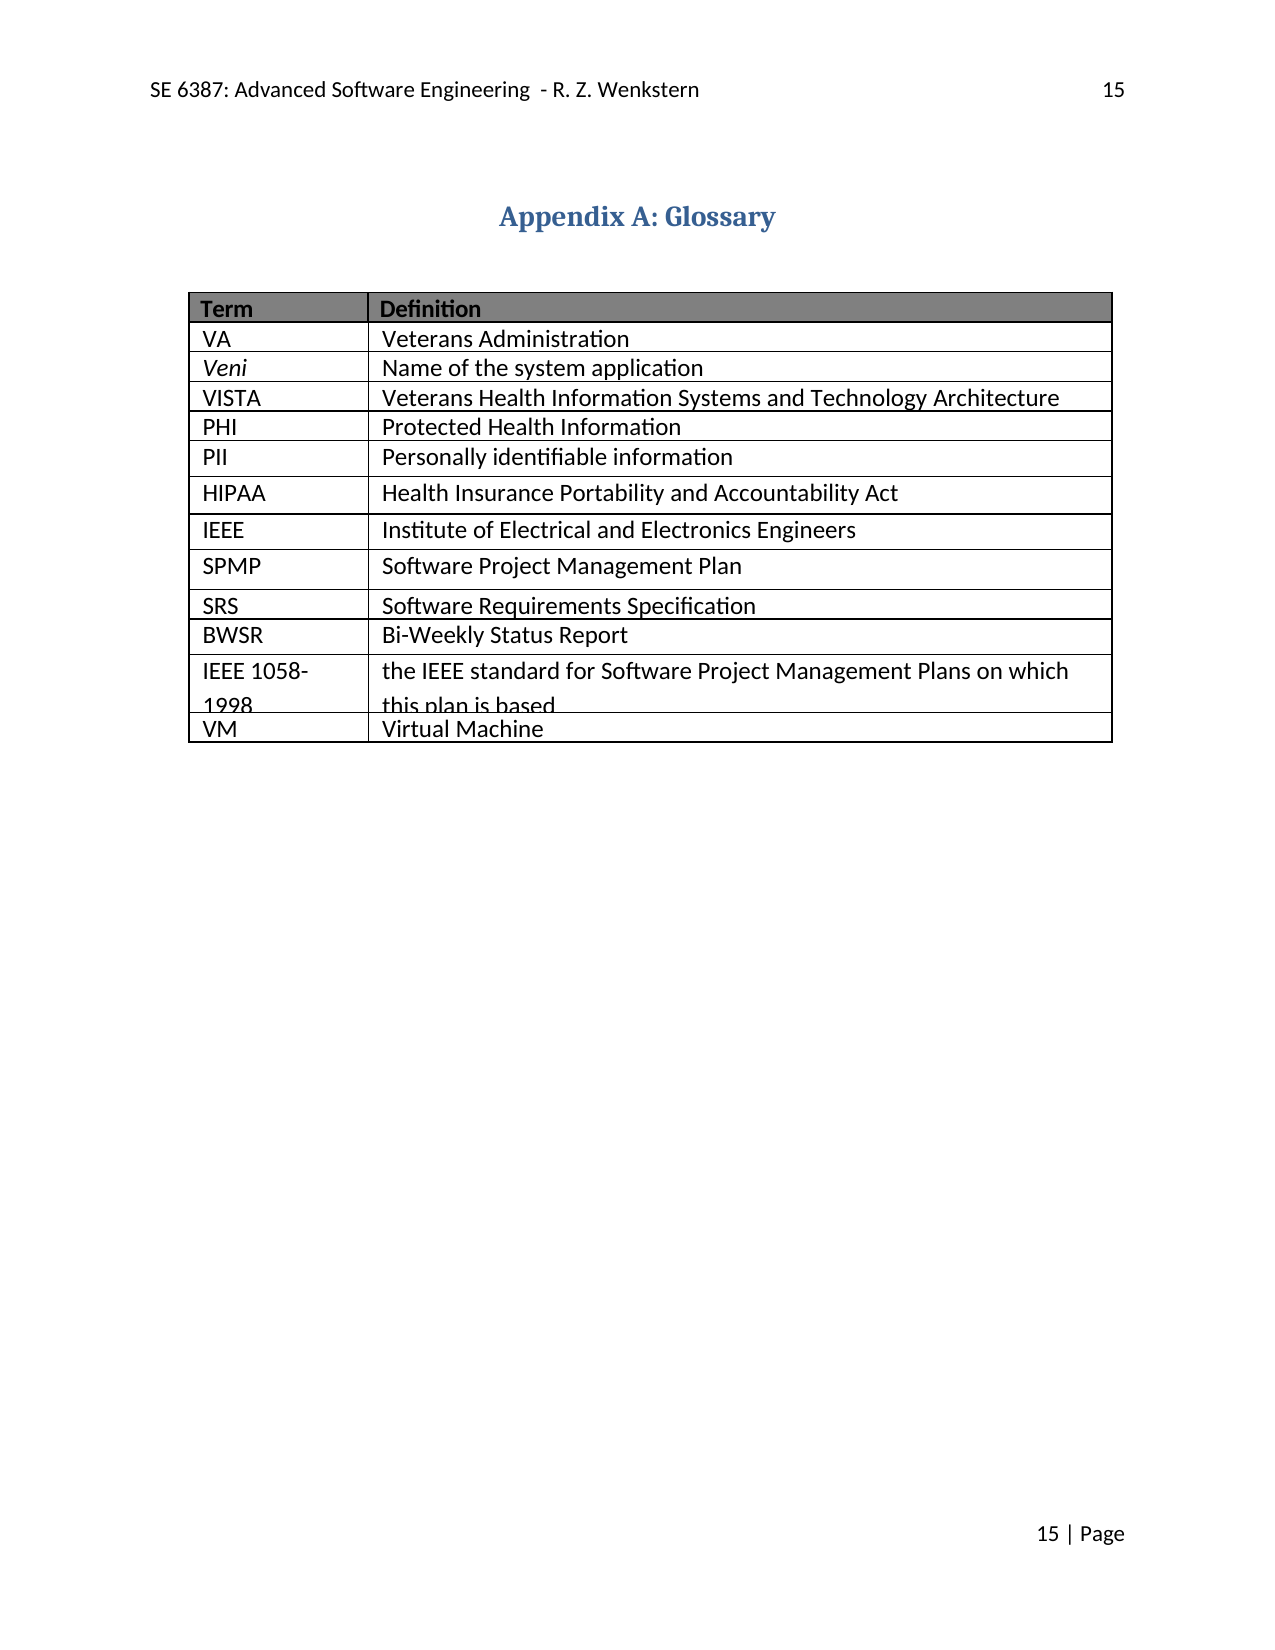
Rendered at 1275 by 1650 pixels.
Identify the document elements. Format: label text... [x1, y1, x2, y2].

table_cell HIPAA [190, 477, 368, 513]
table_cell VM [190, 713, 368, 741]
table_cell BWSR [190, 620, 368, 654]
table_cell Veni [190, 352, 368, 381]
table_cell Health Insurance Portability and Accountability Act [369, 477, 1111, 513]
table_cell Veterans Administration [369, 323, 1111, 351]
table_cell IEEE 1058- 1998 [190, 655, 368, 712]
table_cell PHI [190, 412, 368, 440]
table_cell SPMP [190, 550, 368, 588]
table_cell Software Requirements Specification [369, 590, 1111, 618]
table_header Term [190, 293, 367, 321]
table_cell VA [190, 323, 368, 351]
table_cell PII [190, 441, 368, 476]
table_cell SRS [190, 590, 368, 618]
table_cell the IEEE standard for Software Project Management Plans on which this plan is based [369, 655, 1111, 712]
table_cell Veterans Health Information Systems and Technology Architecture [369, 382, 1111, 410]
table_header Definition [369, 293, 1111, 321]
table_cell Name of the system application [369, 352, 1111, 381]
table_cell Institute of Electrical and Electronics Engineers [369, 515, 1111, 549]
table_cell Virtual Machine [369, 713, 1111, 741]
subtitle Appendix A: Glossary [150, 200, 1125, 233]
table_cell Protected Health Information [369, 412, 1111, 440]
table_cell IEEE [190, 515, 368, 549]
table_cell Personally identifiable information [369, 441, 1111, 476]
table_cell VISTA [190, 382, 368, 410]
table_cell Bi-Weekly Status Report [369, 620, 1111, 654]
table_cell Software Project Management Plan [369, 550, 1111, 588]
